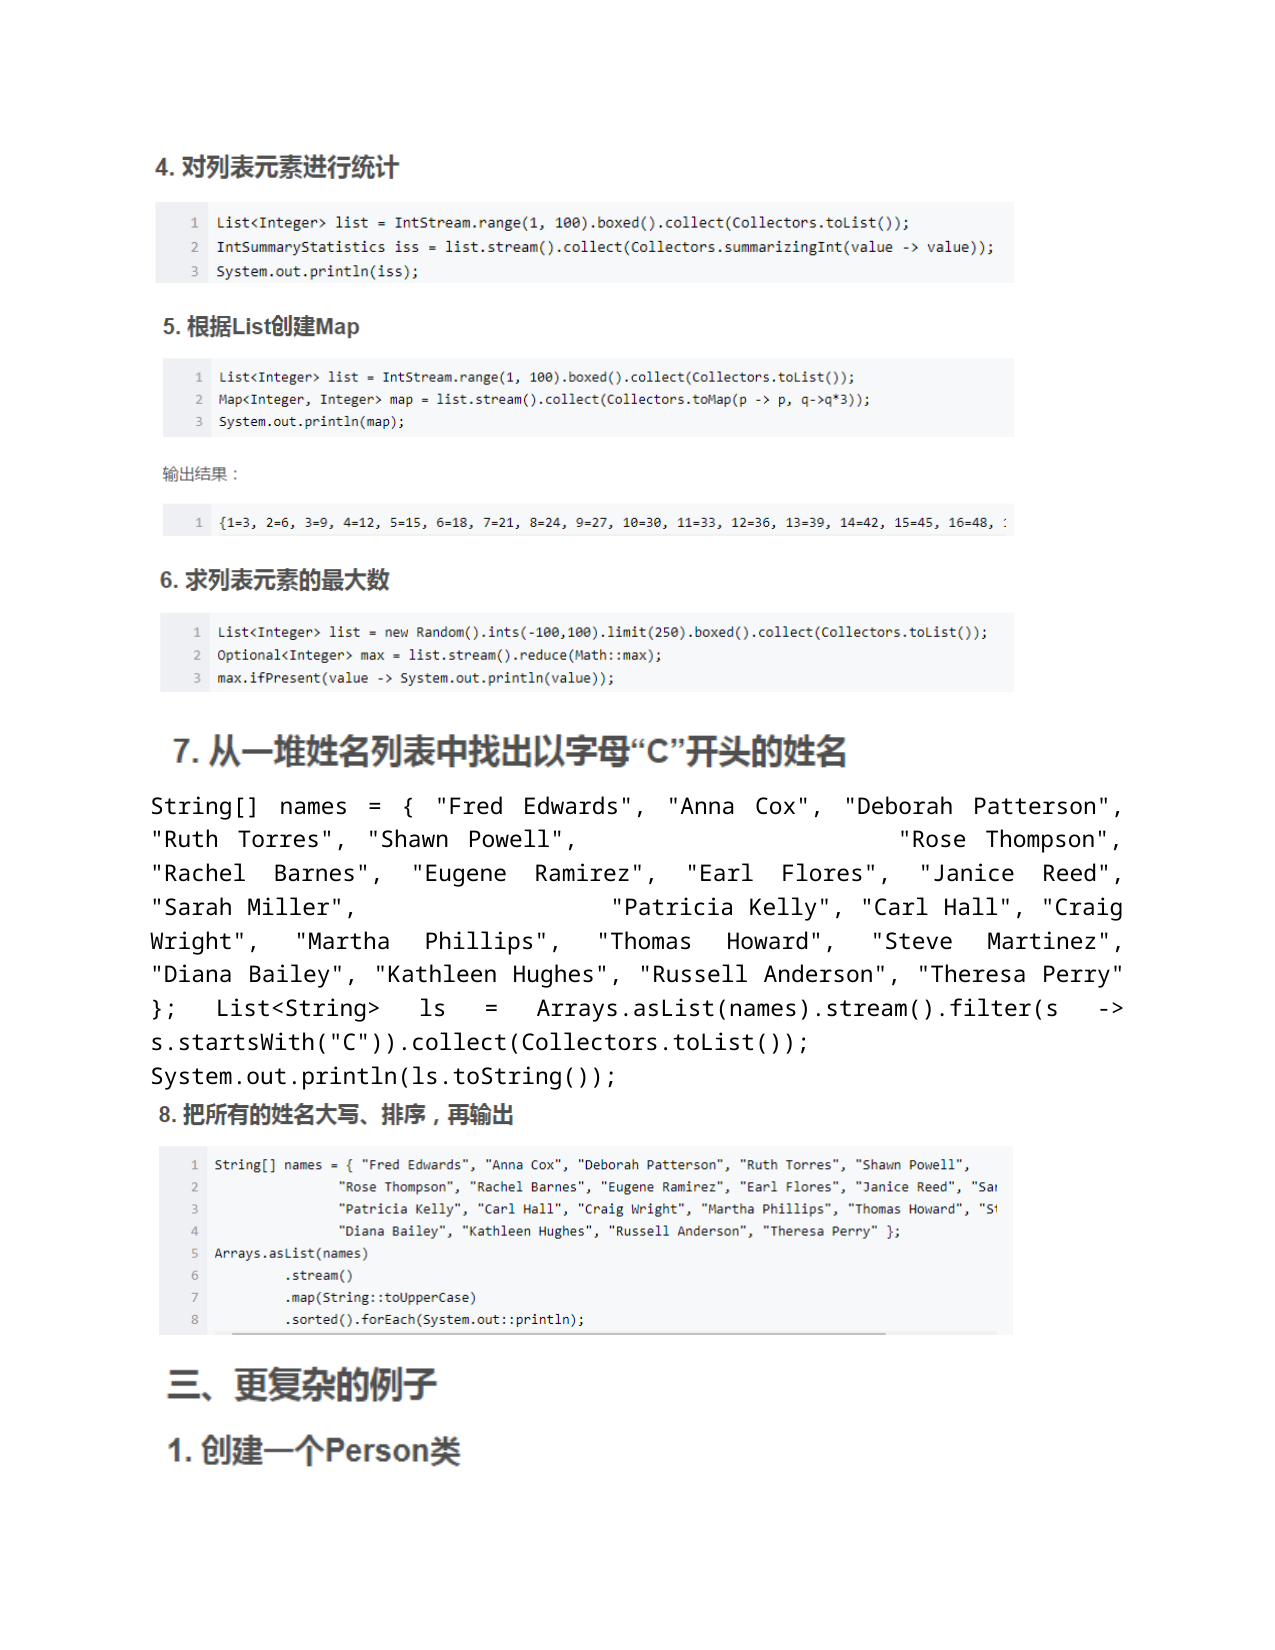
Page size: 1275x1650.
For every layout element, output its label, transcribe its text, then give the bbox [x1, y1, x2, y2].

picture [150, 1093, 1014, 1335]
picture [150, 722, 1014, 790]
picture [150, 150, 1014, 283]
picture [150, 566, 1014, 692]
text String[] names = { "Fred Edwards", "Anna Cox", "Deborah Patterson", "Ruth Torres", "Shawn Powell", "Rose Thompson", "Rachel Barnes", "Eugene Ramirez", "Earl Flores", "Janice Reed", "Sarah Miller", "Patricia Kelly", "Carl Hall", "Craig Wright", "Martha Phillips", "Thomas Howard", "Steve Martinez", "Diana Bailey", "Kathleen Hughes", "Russell Anderson", "Theresa Perry" }; List<String> ls = Arrays.asList(names).stream().filter(s -> s.startsWith("C")).collect(Collectors.toList()); System.out.println(ls.toString()); [150, 1023, 1125, 1091]
picture [150, 1365, 563, 1476]
picture [150, 313, 1014, 536]
